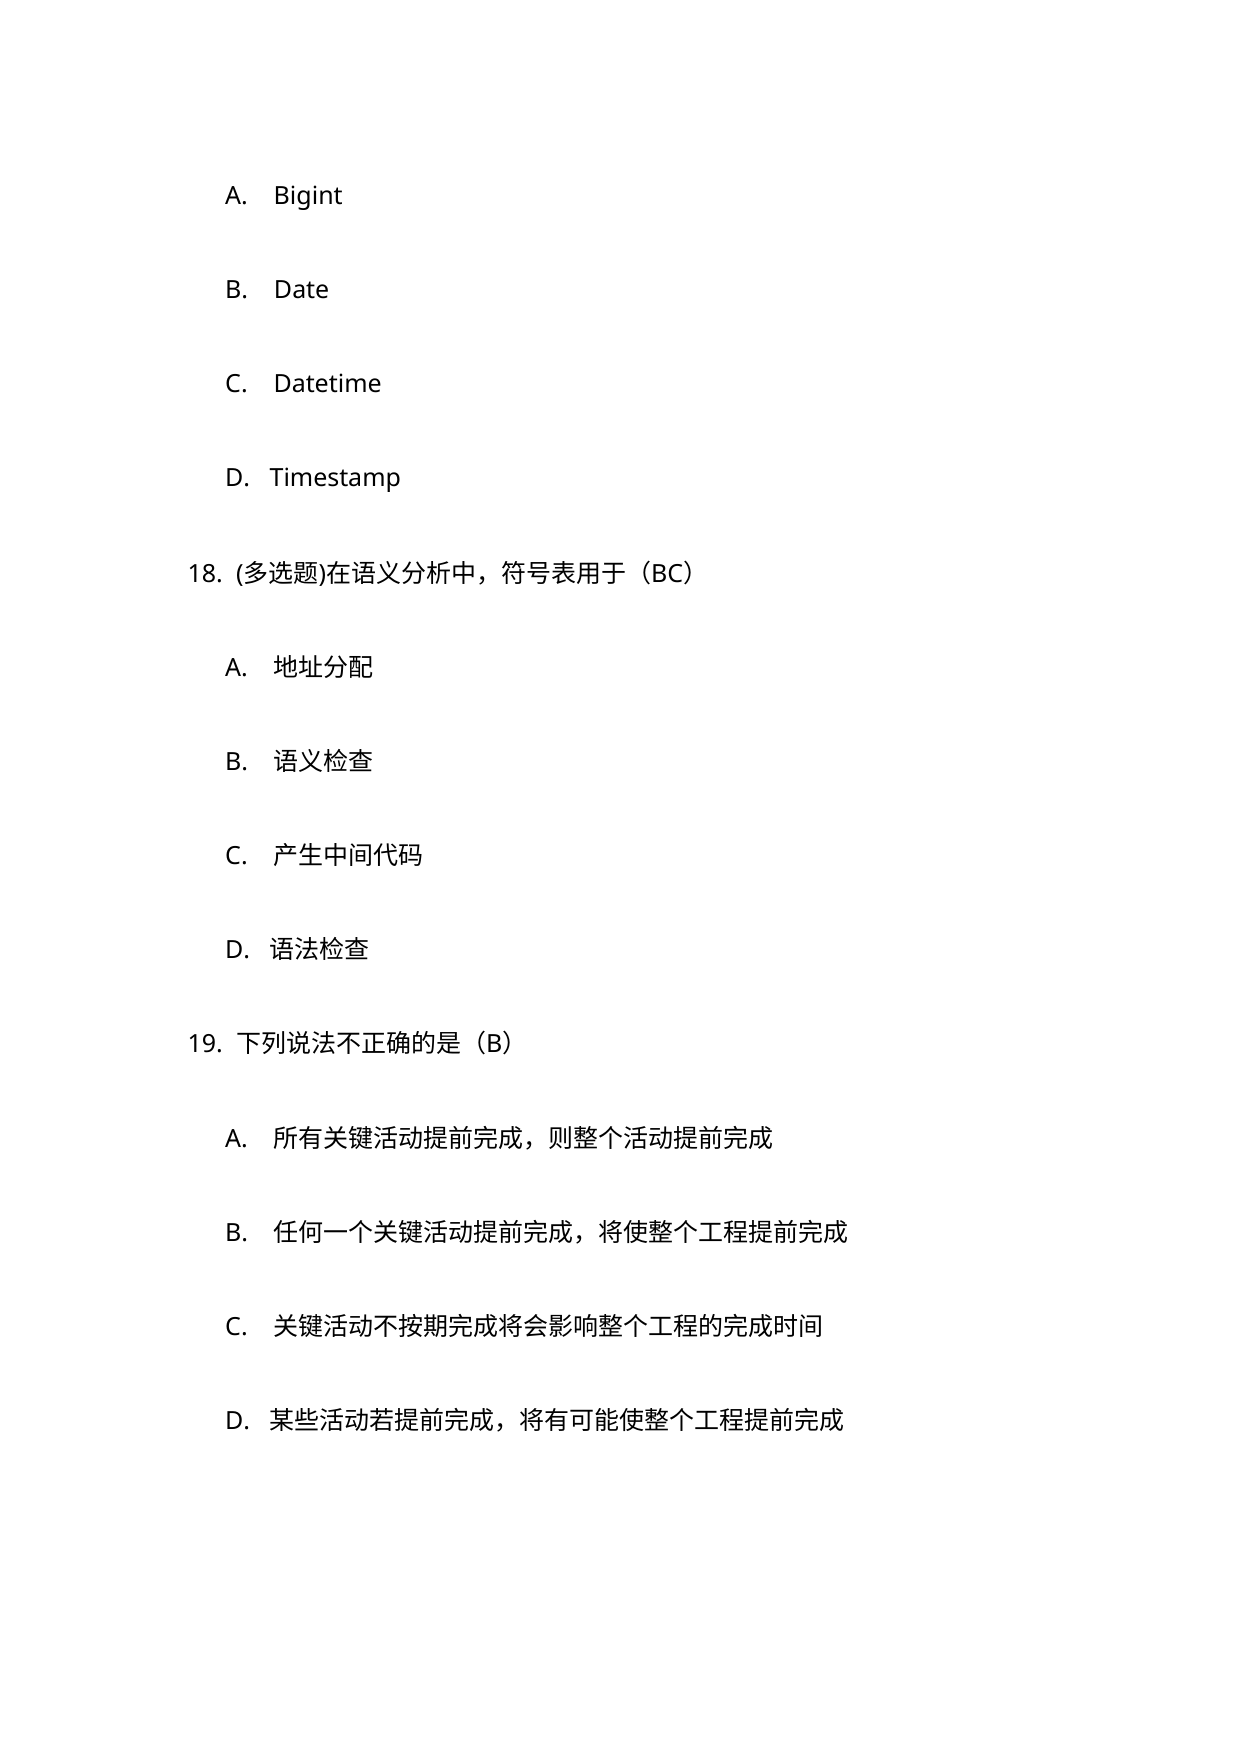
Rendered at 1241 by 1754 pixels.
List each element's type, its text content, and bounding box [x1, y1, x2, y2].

text A. 地址分配 [225, 633, 1053, 698]
text C. 关键活动不按期完成将会影响整个工程的完成时间 [225, 1292, 1053, 1357]
text D. 语法检查 [225, 915, 1053, 980]
text C. 产生中间代码 [225, 821, 1053, 886]
text D. Timestamp [225, 444, 1053, 509]
text 19. 下列说法不正确的是（B） [187, 1009, 1053, 1074]
text A. 所有关键活动提前完成，则整个活动提前完成 [225, 1104, 1053, 1169]
text A. Bigint [225, 162, 1053, 227]
text D. 某些活动若提前完成，将有可能使整个工程提前完成 [225, 1386, 1053, 1451]
text C. Datetime [225, 350, 1053, 415]
text 18. (多选题)在语义分析中，符号表用于（BC） [187, 539, 1053, 604]
text B. 语义检查 [225, 727, 1053, 792]
text B. Date [225, 256, 1053, 321]
text B. 任何一个关键活动提前完成，将使整个工程提前完成 [225, 1198, 1053, 1263]
